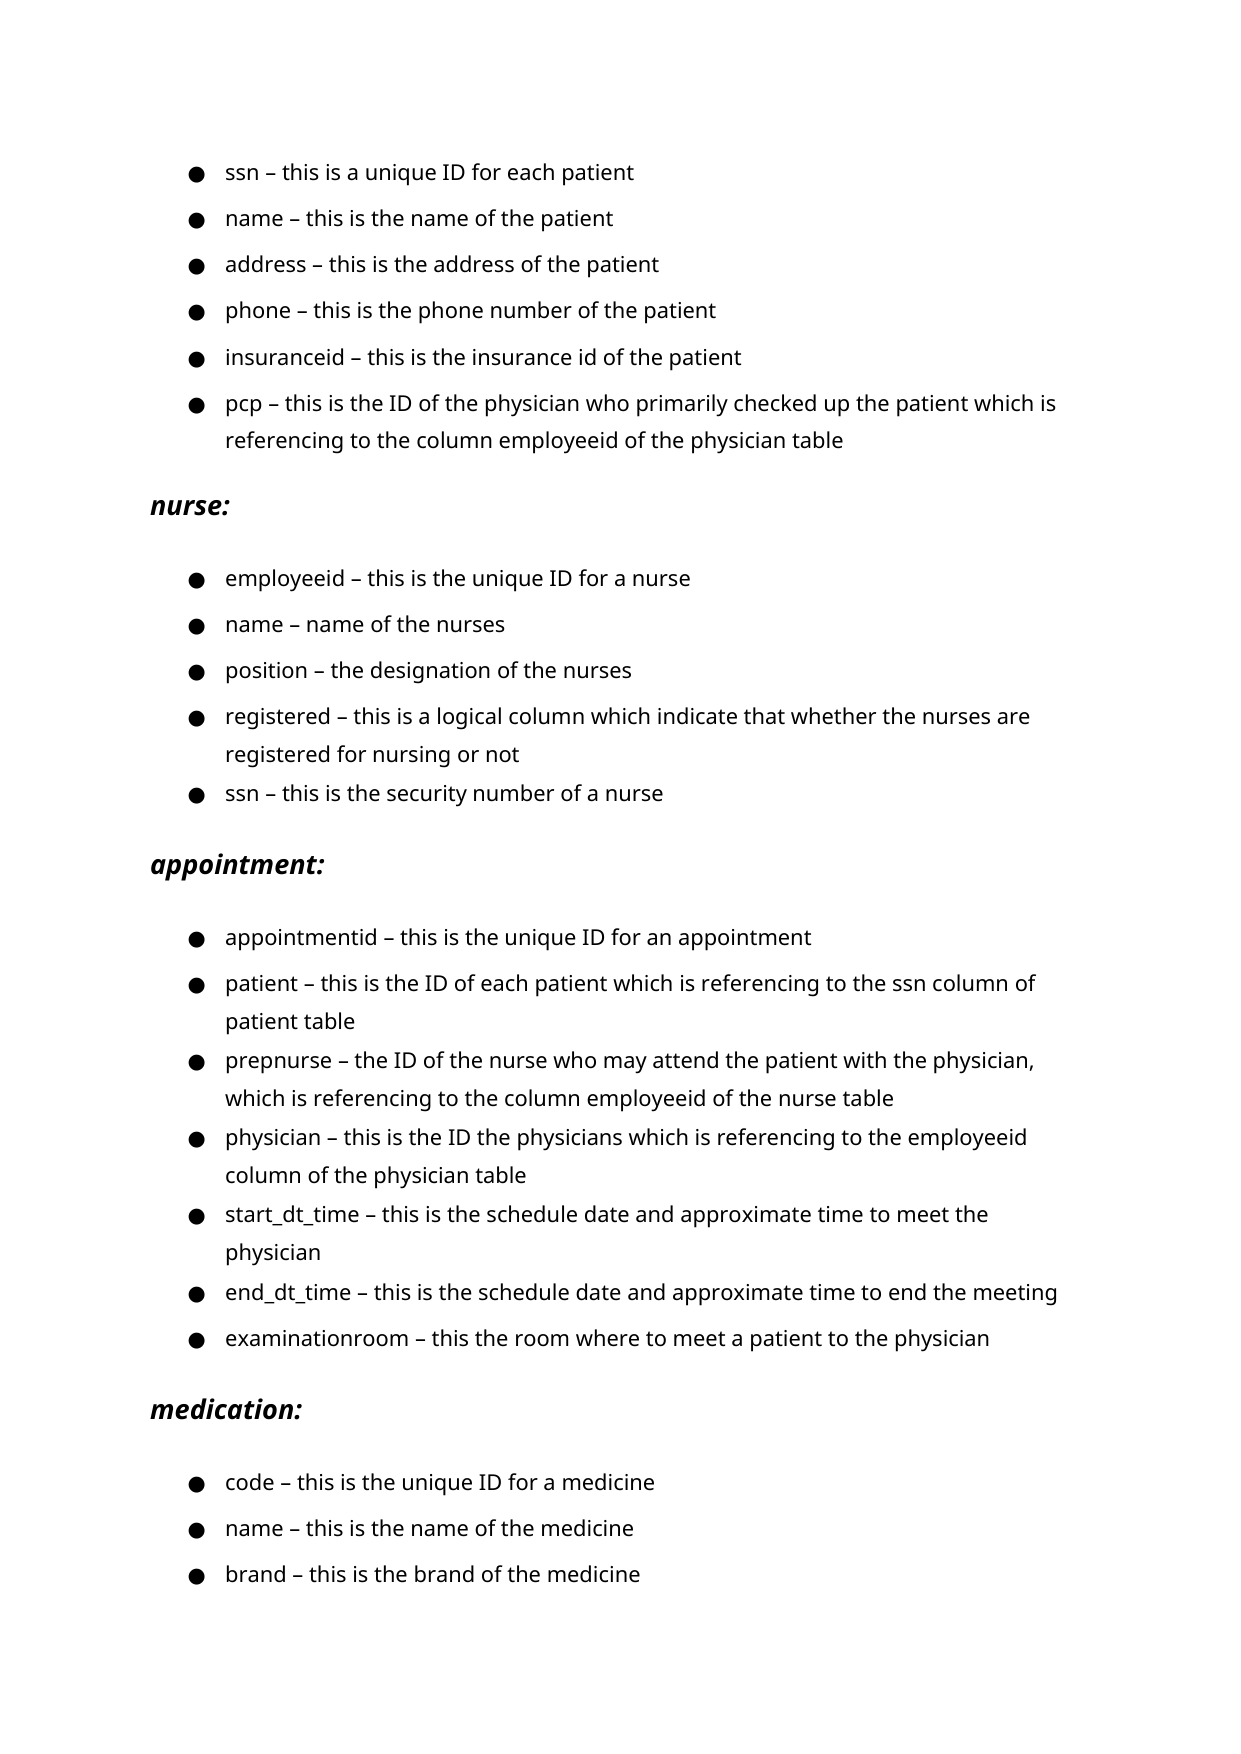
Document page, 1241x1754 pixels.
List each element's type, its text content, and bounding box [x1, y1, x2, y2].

list brand – this is the brand of the medicine [187, 1551, 1090, 1594]
list examinationroom – this the room where to meet a patient to the physician [187, 1315, 1090, 1358]
text nurse: [150, 486, 1090, 523]
text medication: [150, 1390, 1090, 1427]
list end_dt_time – this is the schedule date and approximate time to end the meeting [187, 1269, 1090, 1312]
list phone – this is the phone number of the patient [187, 288, 1090, 331]
list name – name of the nurses [187, 601, 1090, 644]
list patient – this is the ID of each patient which is referencing to the ssn column of patient table [187, 961, 1090, 1036]
text appointment: [150, 846, 1090, 883]
list registered – this is a logical column which indicate that whether the nurses are registered for nursing or not [187, 693, 1090, 768]
list employeeid – this is the unique ID for a nurse [187, 555, 1090, 598]
list name – this is the name of the patient [187, 196, 1090, 239]
list insuranceid – this is the insurance id of the patient [187, 334, 1090, 377]
list physician – this is the ID the physicians which is referencing to the employeeid column of the physician table [187, 1115, 1090, 1190]
list address – this is the address of the patient [187, 242, 1090, 285]
list ssn – this is a unique ID for each patient [187, 150, 1090, 193]
list appointmentid – this is the unique ID for an appointment [187, 915, 1090, 957]
list ssn – this is the security number of a nurse [187, 771, 1090, 813]
list start_dt_time – this is the schedule date and approximate time to meet the physician [187, 1192, 1090, 1267]
list prepnurse – the ID of the nurse who may attend the patient with the physician, which is referencing to the column employeeid of the nurse table [187, 1038, 1090, 1113]
list position – the designation of the nurses [187, 647, 1090, 690]
list pcp – this is the ID of the physician who primarily checked up the patient which is referencing to the column employeeid of the physician table [187, 380, 1090, 455]
list code – this is the unique ID for a medicine [187, 1459, 1090, 1502]
list name – this is the name of the medicine [187, 1505, 1090, 1548]
